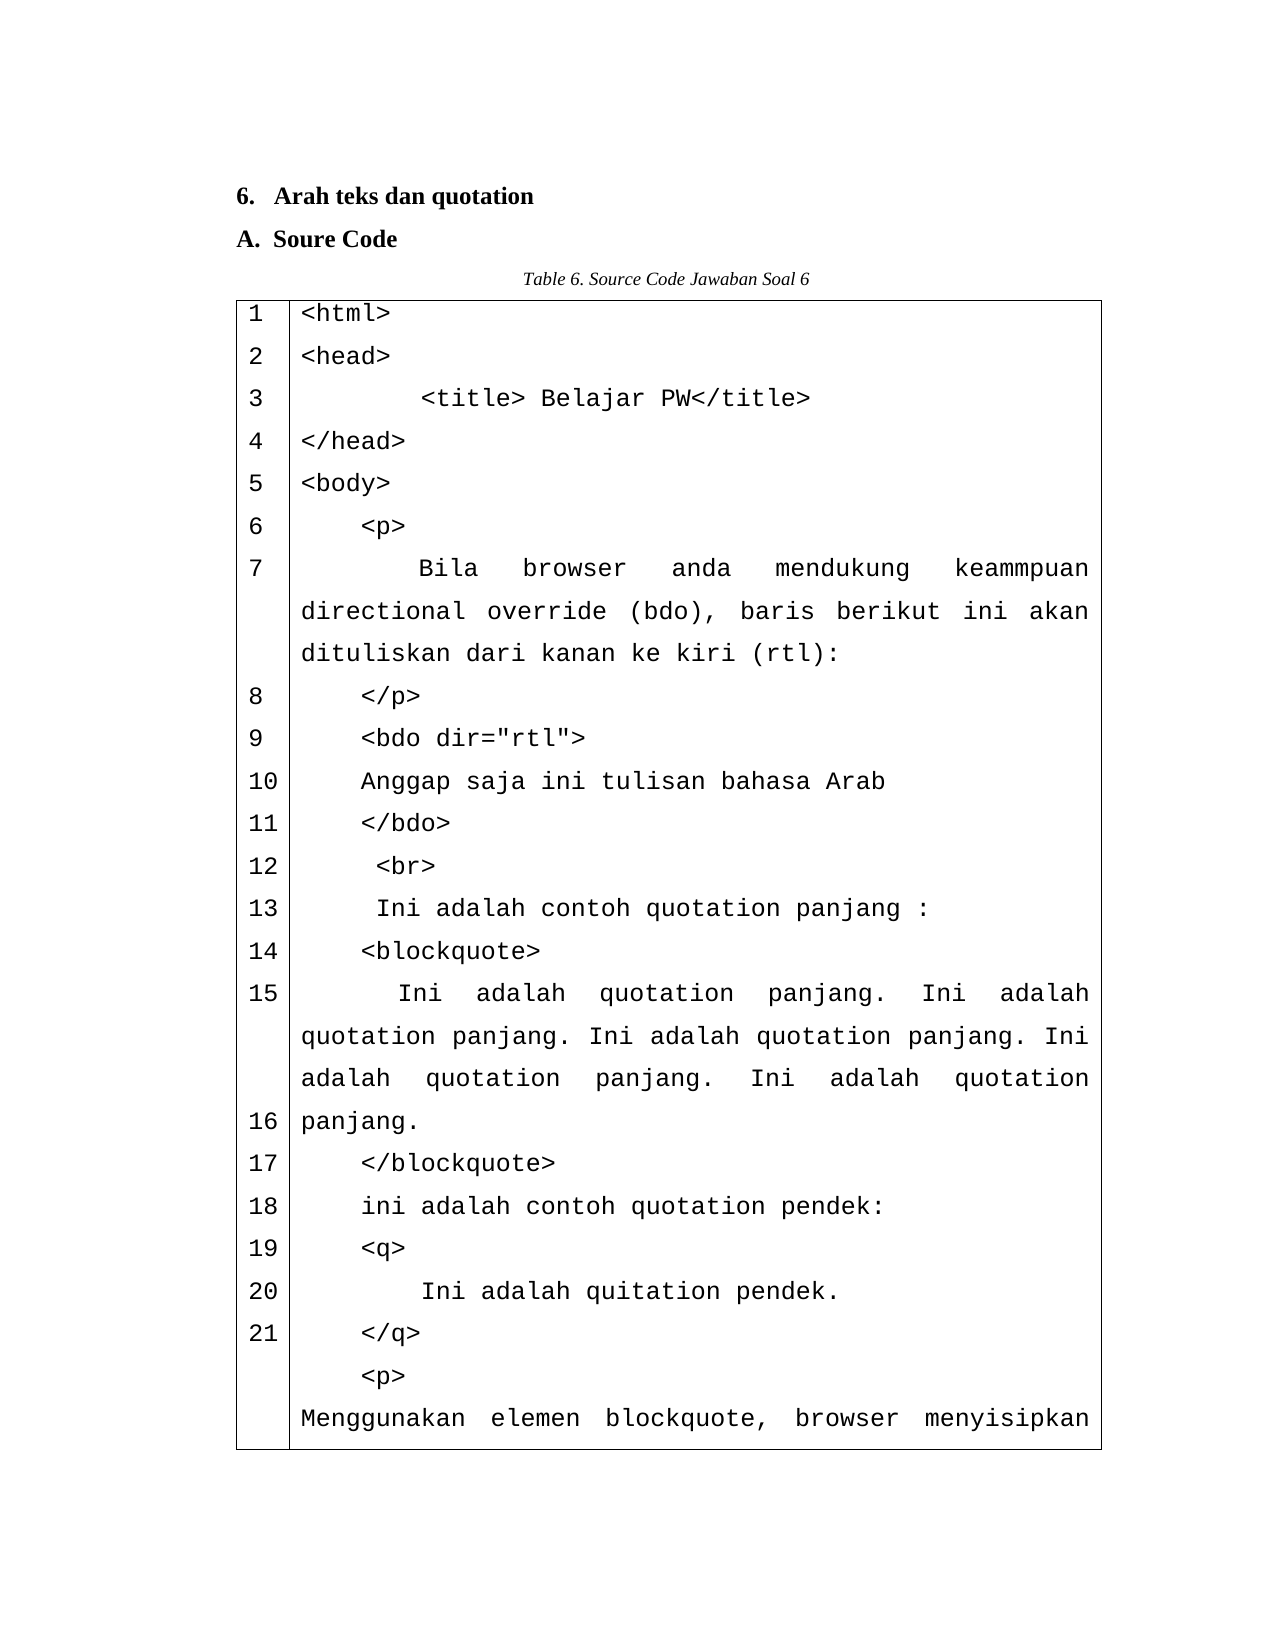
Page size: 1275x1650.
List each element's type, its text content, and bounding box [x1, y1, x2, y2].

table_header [237, 301, 289, 1448]
subtitle Arah teks dan quotation [236, 181, 1098, 210]
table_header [290, 301, 1101, 1448]
subtitle A. Soure Code [236, 224, 1098, 253]
